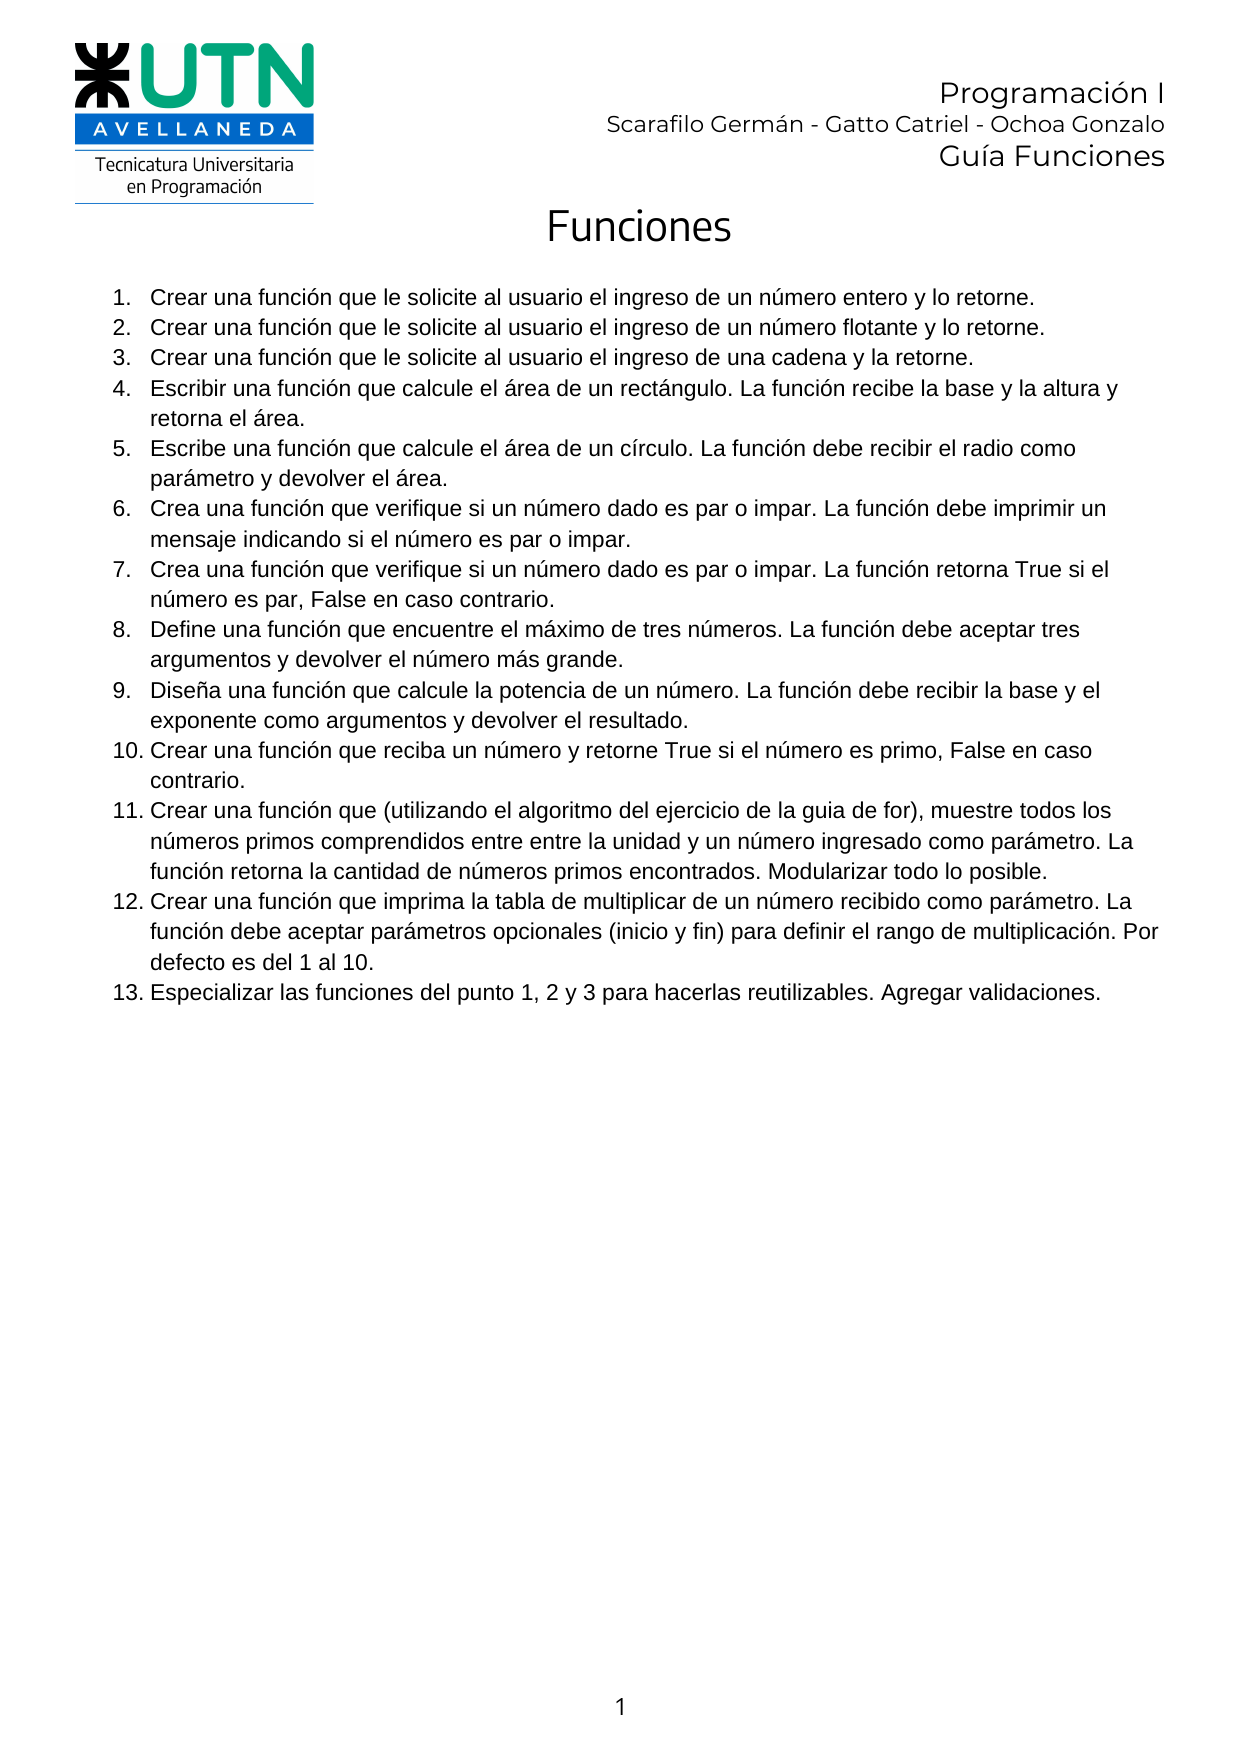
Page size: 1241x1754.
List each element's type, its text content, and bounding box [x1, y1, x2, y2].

list Diseña una función que calcule la potencia de un número. La función debe recibir la base y el exponente como argumentos y devolver el resultado. [112, 677, 1165, 733]
list Define una función que encuentre el máximo de tres números. La función debe aceptar tres argumentos y devolver el número más grande. [112, 616, 1165, 673]
subtitle Funciones [112, 199, 1165, 251]
list Crea una función que verifique si un número dado es par o impar. La función debe imprimir un mensaje indicando si el número es par o impar. [112, 495, 1165, 552]
list Crear una función que imprima la tabla de multiplicar de un número recibido como parámetro. La función debe aceptar parámetros opcionales (inicio y fin) para definir el rango de multiplicación. Por defecto es del 1 al 10. [112, 888, 1165, 975]
list Crea una función que verifique si un número dado es par o impar. La función retorna True si el número es par, False en caso contrario. [112, 556, 1165, 612]
list Especializar las funciones del punto 1, 2 y 3 para hacerlas reutilizables. Agregar validaciones. [112, 979, 1165, 1005]
list Crear una función que reciba un número y retorne True si el número es primo, False en caso contrario. [112, 737, 1165, 794]
list Crear una función que le solicite al usuario el ingreso de un número entero y lo retorne. [112, 284, 1165, 310]
list Crear una función que le solicite al usuario el ingreso de un número flotante y lo retorne. [112, 314, 1165, 341]
list Escribir una función que calcule el área de un rectángulo. La función recibe la base y la altura y retorna el área. [112, 374, 1165, 431]
list Crear una función que (utilizando el algoritmo del ejercicio de la guia de for), muestre todos los números primos comprendidos entre entre la unidad y un número ingresado como parámetro. La función retorna la cantidad de números primos encontrados. Modularizar todo lo posible. [112, 797, 1165, 884]
list Crear una función que le solicite al usuario el ingreso de una cadena y la retorne. [112, 344, 1165, 371]
picture [75, 43, 314, 204]
list Escribe una función que calcule el área de un círculo. La función debe recibir el radio como parámetro y devolver el área. [112, 435, 1165, 492]
